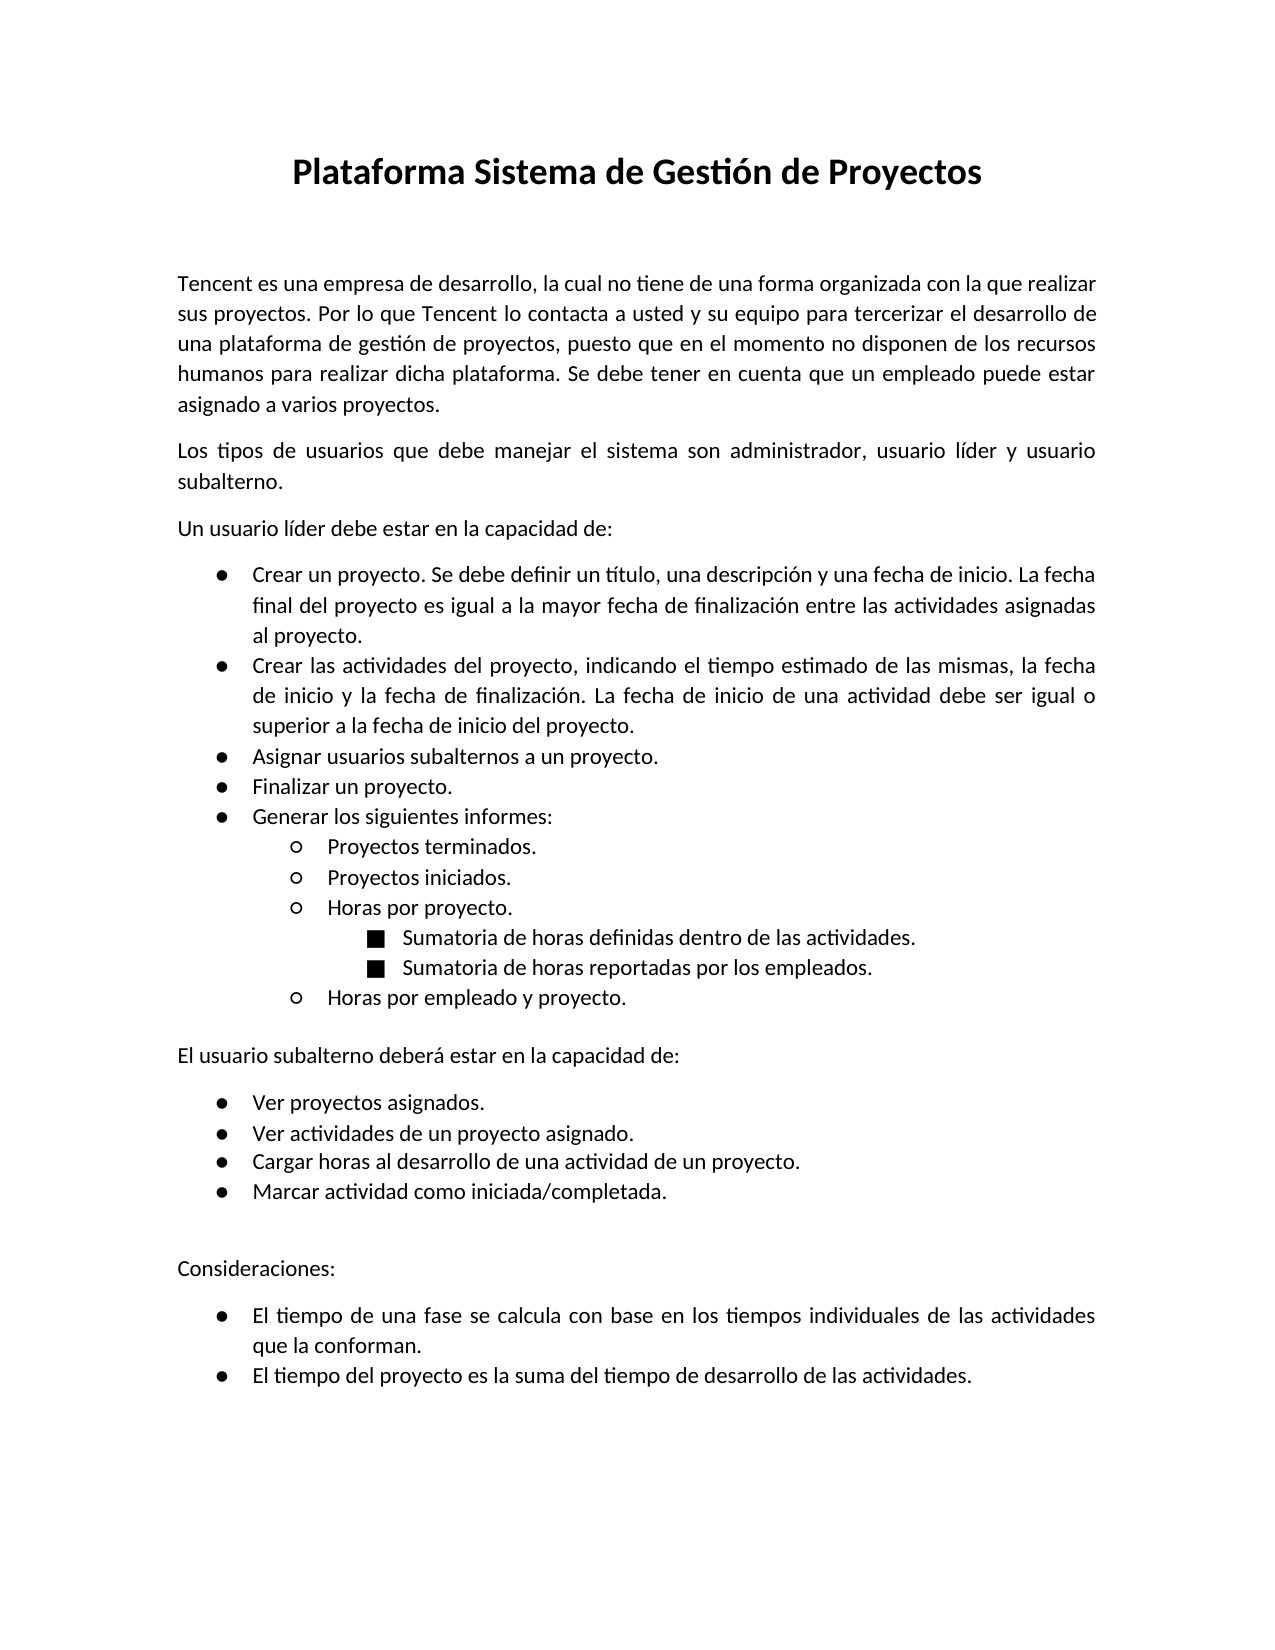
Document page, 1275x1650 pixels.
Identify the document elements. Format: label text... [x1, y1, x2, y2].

list Marcar actividad como iniciada/completada. [215, 1177, 1098, 1205]
list Ver proyectos asignados. [215, 1088, 1098, 1117]
list Finalizar un proyecto. [215, 772, 1098, 800]
list Sumatoria de horas definidas dentro de las actividades. [365, 923, 1098, 951]
list Horas por empleado y proyecto. [290, 983, 1098, 1011]
list Generar los siguientes informes: [215, 802, 1098, 830]
list El tiempo del proyecto es la suma del tiempo de desarrollo de las actividades. [215, 1361, 1098, 1389]
text Tencent es una empresa de desarrollo, la cual no tiene de una forma organizada con la que realizar sus proyectos. Por lo que Tencent lo contacta a usted y su equipo para tercerizar el desarrollo de una plataforma de gestión de proyectos, puesto que en el momento no disponen de los recursos humanos para realizar dicha plataforma. Se debe tener en cuenta que un empleado puede estar asignado a varios proyectos. [177, 269, 1098, 418]
text Un usuario líder debe estar en la capacidad de: [177, 514, 1098, 542]
list Proyectos iniciados. [290, 863, 1098, 891]
list Cargar horas al desarrollo de una actividad de un proyecto. [215, 1147, 1098, 1175]
text Consideraciones: [177, 1254, 1098, 1282]
list Ver actividades de un proyecto asignado. [215, 1119, 1098, 1147]
list Crear las actividades del proyecto, indicando el tiempo estimado de las mismas, la fecha de inicio y la fecha de finalización. La fecha de inicio de una actividad debe ser igual o superior a la fecha de inicio del proyecto. [215, 651, 1098, 739]
list Proyectos terminados. [290, 832, 1098, 860]
text Los tipos de usuarios que debe manejar el sistema son administrador, usuario líder y usuario subalterno. [177, 437, 1098, 495]
text Plataforma Sistema de Gestión de Proyectos [177, 148, 1098, 193]
list Sumatoria de horas reportadas por los empleados. [365, 953, 1098, 981]
text El usuario subalterno deberá estar en la capacidad de: [177, 1042, 1098, 1070]
list Crear un proyecto. Se debe definir un título, una descripción y una fecha de inicio. La fecha final del proyecto es igual a la mayor fecha de finalización entre las actividades asignadas al proyecto. [215, 561, 1098, 649]
list Asignar usuarios subalternos a un proyecto. [215, 742, 1098, 770]
list El tiempo de una fase se calcula con base en los tiempos individuales de las actividades que la conforman. [215, 1301, 1098, 1359]
list Horas por proyecto. [290, 893, 1098, 921]
